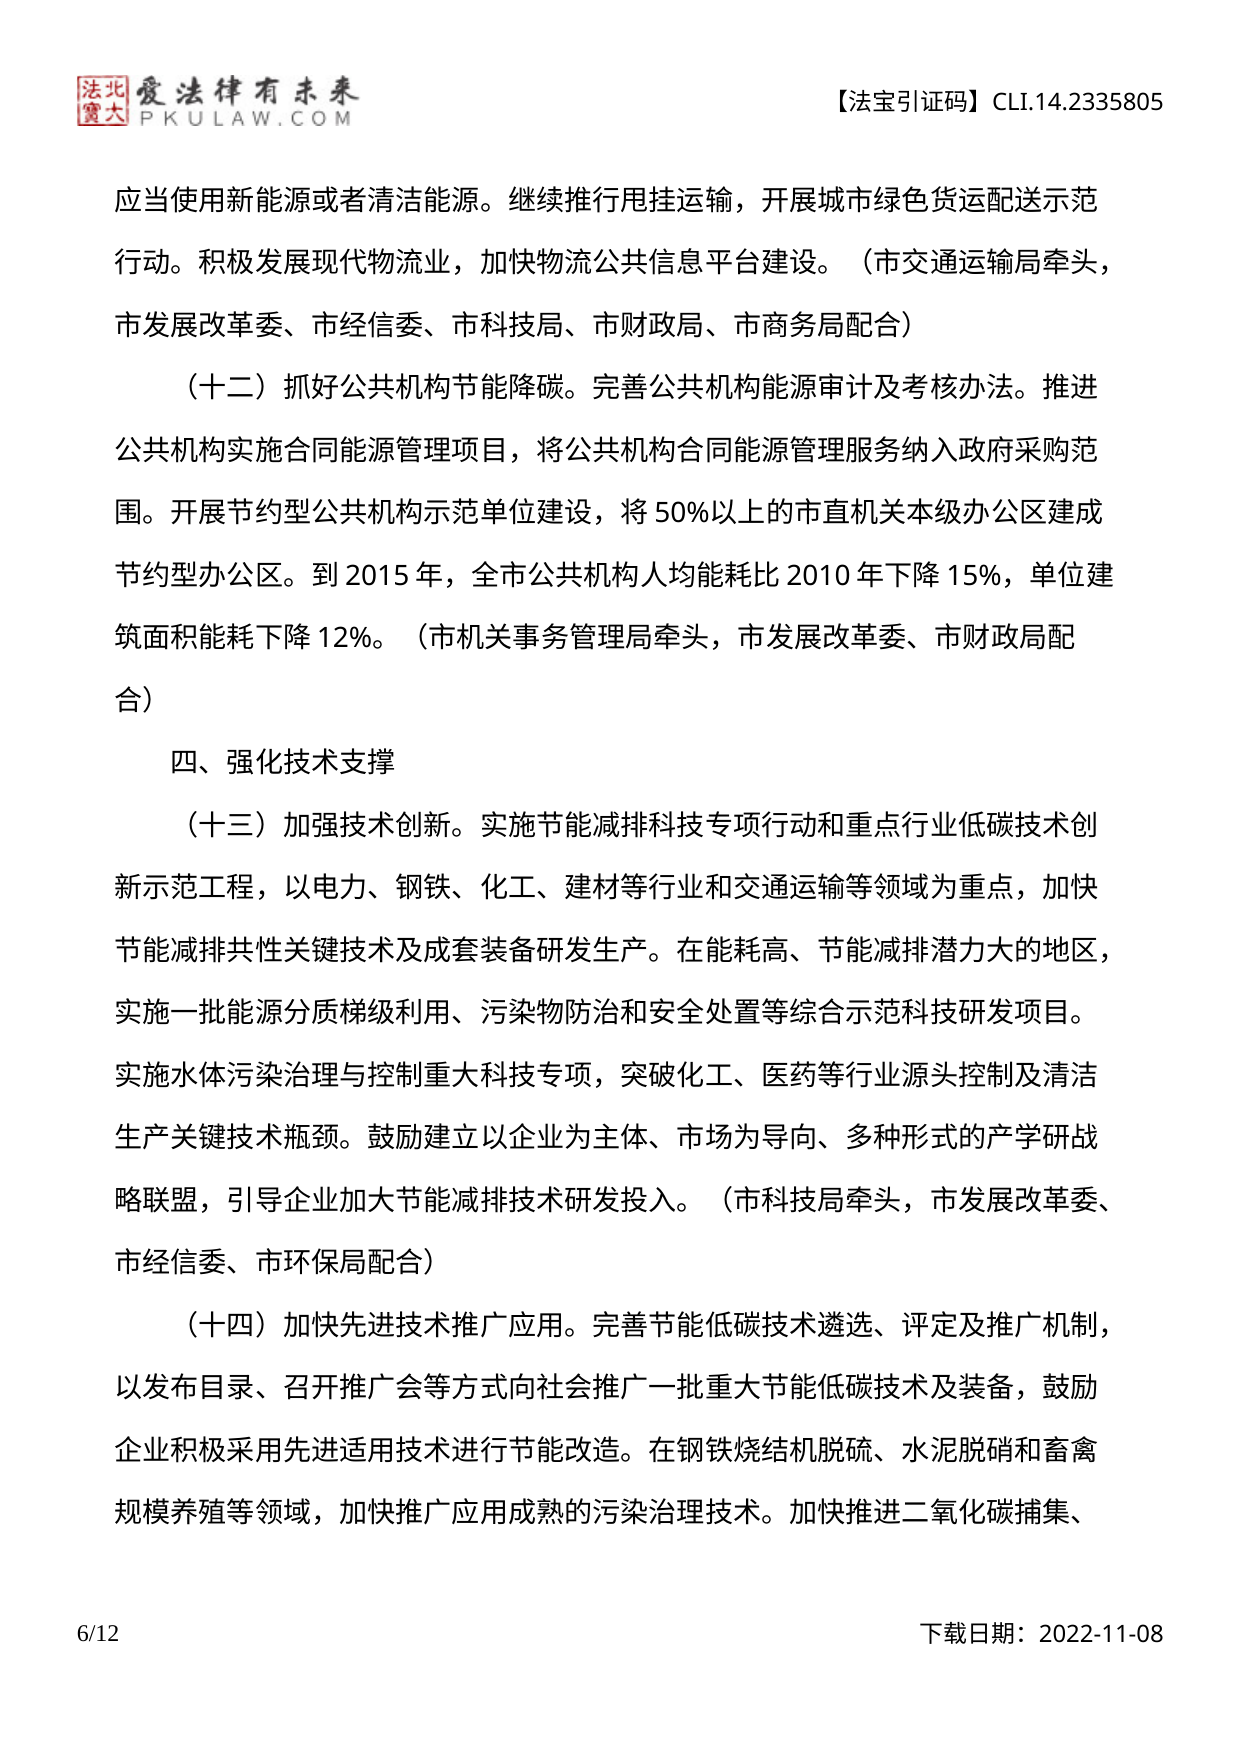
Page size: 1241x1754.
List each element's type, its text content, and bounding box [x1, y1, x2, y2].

text （十二）抓好公共机构节能降碳。完善公共机构能源审计及考核办法。推进公共机构实施合同能源管理项目，将公共机构合同能源管理服务纳入政府采购范围。开展节约型公共机构示范单位建设，将50%以上的市直机关本级办公区建成节约型办公区。到2015年，全市公共机构人均能耗比2010年下降15%，单位建筑面积能耗下降12%。（市机关事务管理局牵头，市发展改革委、市财政局配合） [114, 343, 1126, 718]
picture [76, 75, 361, 126]
text 四、强化技术支撑 [114, 718, 1126, 781]
text （十三）加强技术创新。实施节能减排科技专项行动和重点行业低碳技术创新示范工程，以电力、钢铁、化工、建材等行业和交通运输等领域为重点，加快节能减排共性关键技术及成套装备研发生产。在能耗高、节能减排潜力大的地区，实施一批能源分质梯级利用、污染物防治和安全处置等综合示范科技研发项目。实施水体污染治理与控制重大科技专项，突破化工、医药等行业源头控制及清洁生产关键技术瓶颈。鼓励建立以企业为主体、市场为导向、多种形式的产学研战略联盟，引导企业加大节能减排技术研发投入。（市科技局牵头，市发展改革委、市经信委、市环保局配合） [114, 781, 1126, 1281]
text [114, 156, 1126, 343]
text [114, 1281, 1126, 1531]
